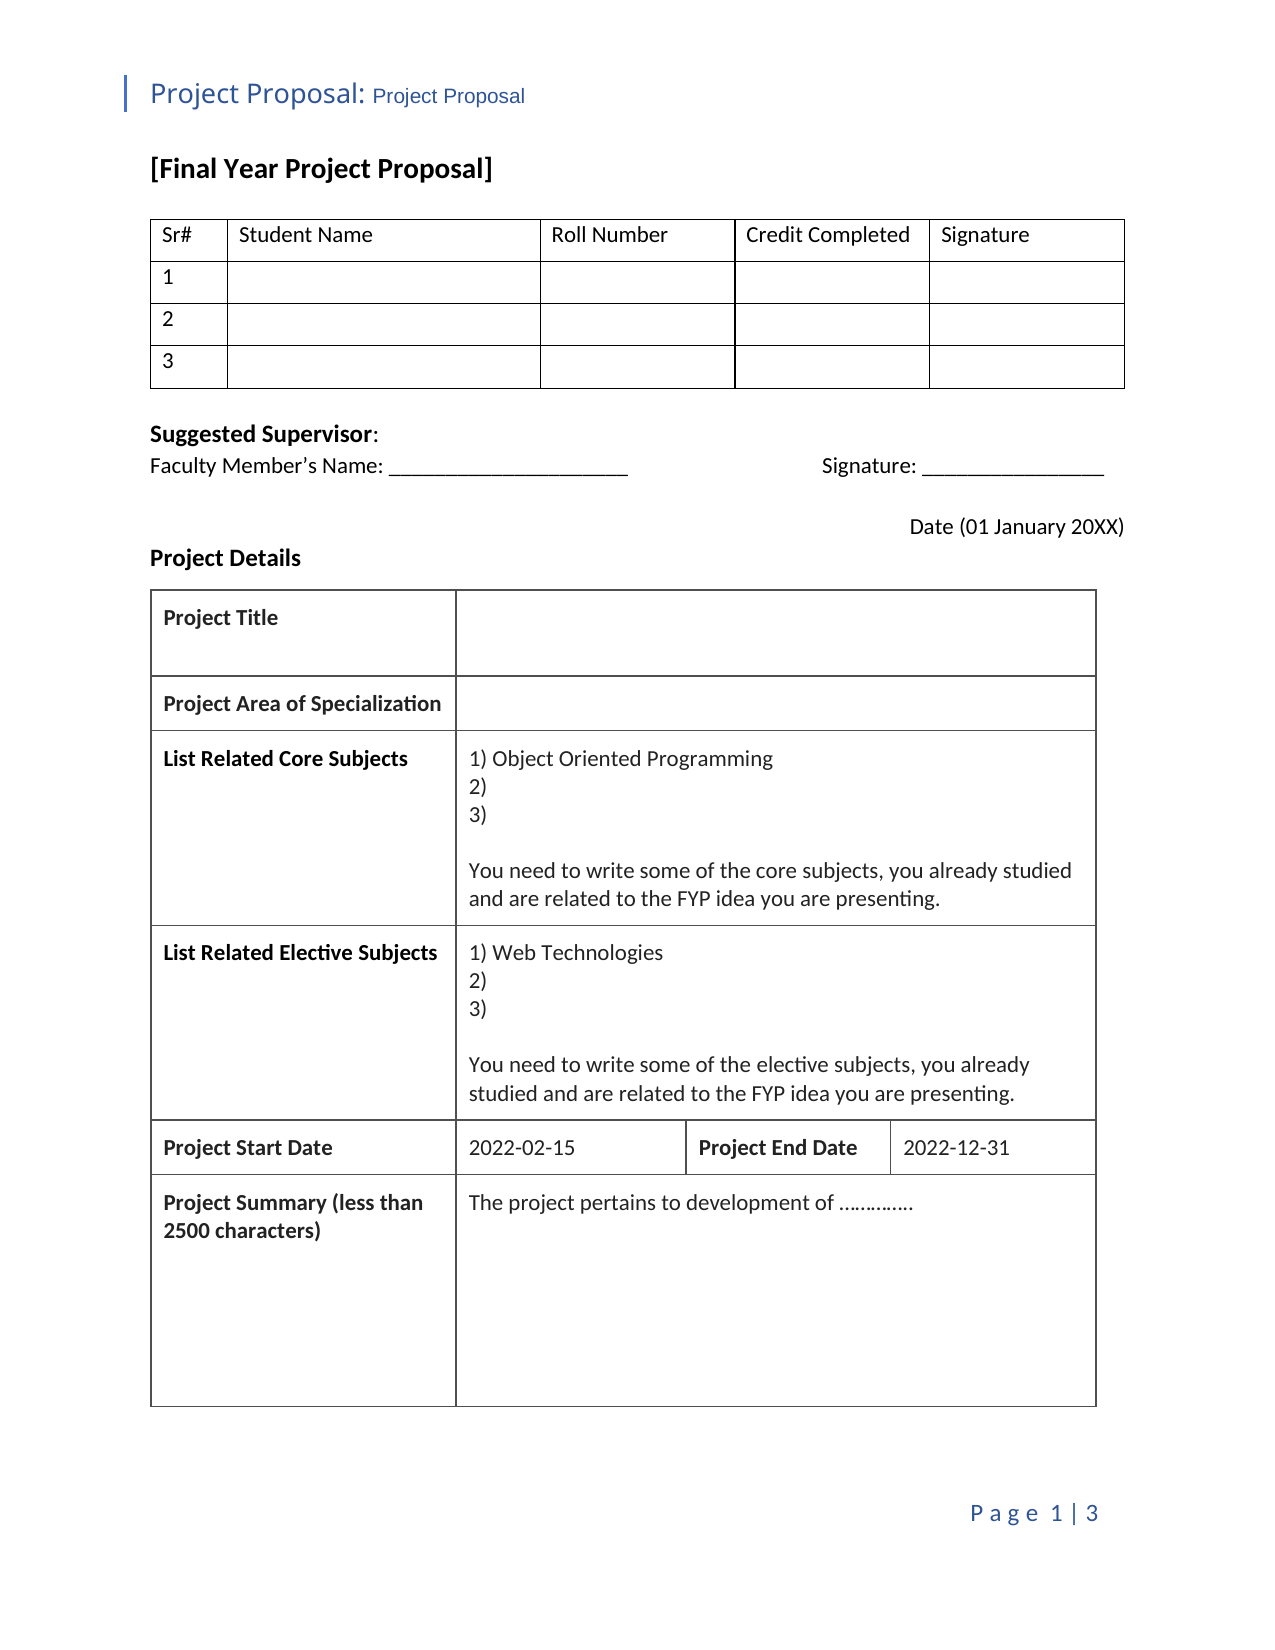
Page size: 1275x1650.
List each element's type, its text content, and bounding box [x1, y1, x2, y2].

table_cell Project Area of Specialization [152, 677, 455, 730]
table_header Project Title [152, 591, 455, 675]
table_cell [457, 677, 1095, 730]
table_header [457, 591, 1095, 675]
table_cell [541, 262, 734, 303]
table_cell [930, 346, 1124, 387]
table_cell 2 [151, 304, 227, 345]
table_header Student Name [228, 220, 540, 261]
table_cell [736, 304, 929, 345]
table_cell [930, 262, 1124, 303]
table_cell 1) Object Oriented Programming 2) 3) You need to write some of the core subjects, you already studied and are related to the FYP idea you are presenting. [457, 731, 1095, 924]
table_header Signature [930, 220, 1124, 261]
table_cell List Related Core Subjects [152, 731, 455, 924]
table_cell [228, 262, 540, 303]
table_cell The project pertains to development of ………….. [457, 1175, 1095, 1406]
text Project Details [150, 542, 1125, 573]
table_header Roll Number [541, 220, 734, 261]
table_cell [541, 346, 734, 387]
table_cell [541, 304, 734, 345]
text Faculty Member’s Name: _____________________ Signature: ________________ [150, 452, 1125, 479]
table_cell 1 [151, 262, 227, 303]
table_header Credit Completed [736, 220, 929, 261]
table_cell [736, 262, 929, 303]
table_cell 2022-02-15 [457, 1121, 685, 1174]
table_cell 2022-12-31 [891, 1121, 1095, 1174]
table_cell Project End Date [687, 1121, 890, 1174]
table_header Sr# [151, 220, 227, 261]
table_cell 3 [151, 346, 227, 387]
text Date (01 January 20XX) [150, 512, 1125, 540]
text [Final Year Project Proposal] [150, 150, 1125, 186]
table_cell [228, 304, 540, 345]
text Suggested Supervisor: [150, 419, 1125, 449]
table_cell List Related Elective Subjects [152, 926, 455, 1119]
table_cell [736, 346, 929, 387]
table_cell [930, 304, 1124, 345]
table_cell Project Summary (less than 2500 characters) [152, 1175, 455, 1406]
table_cell 1) Web Technologies 2) 3) You need to write some of the elective subjects, you already studied and are related to the FYP idea you are presenting. [457, 926, 1095, 1119]
table_cell [228, 346, 540, 387]
table_cell Project Start Date [152, 1121, 455, 1174]
